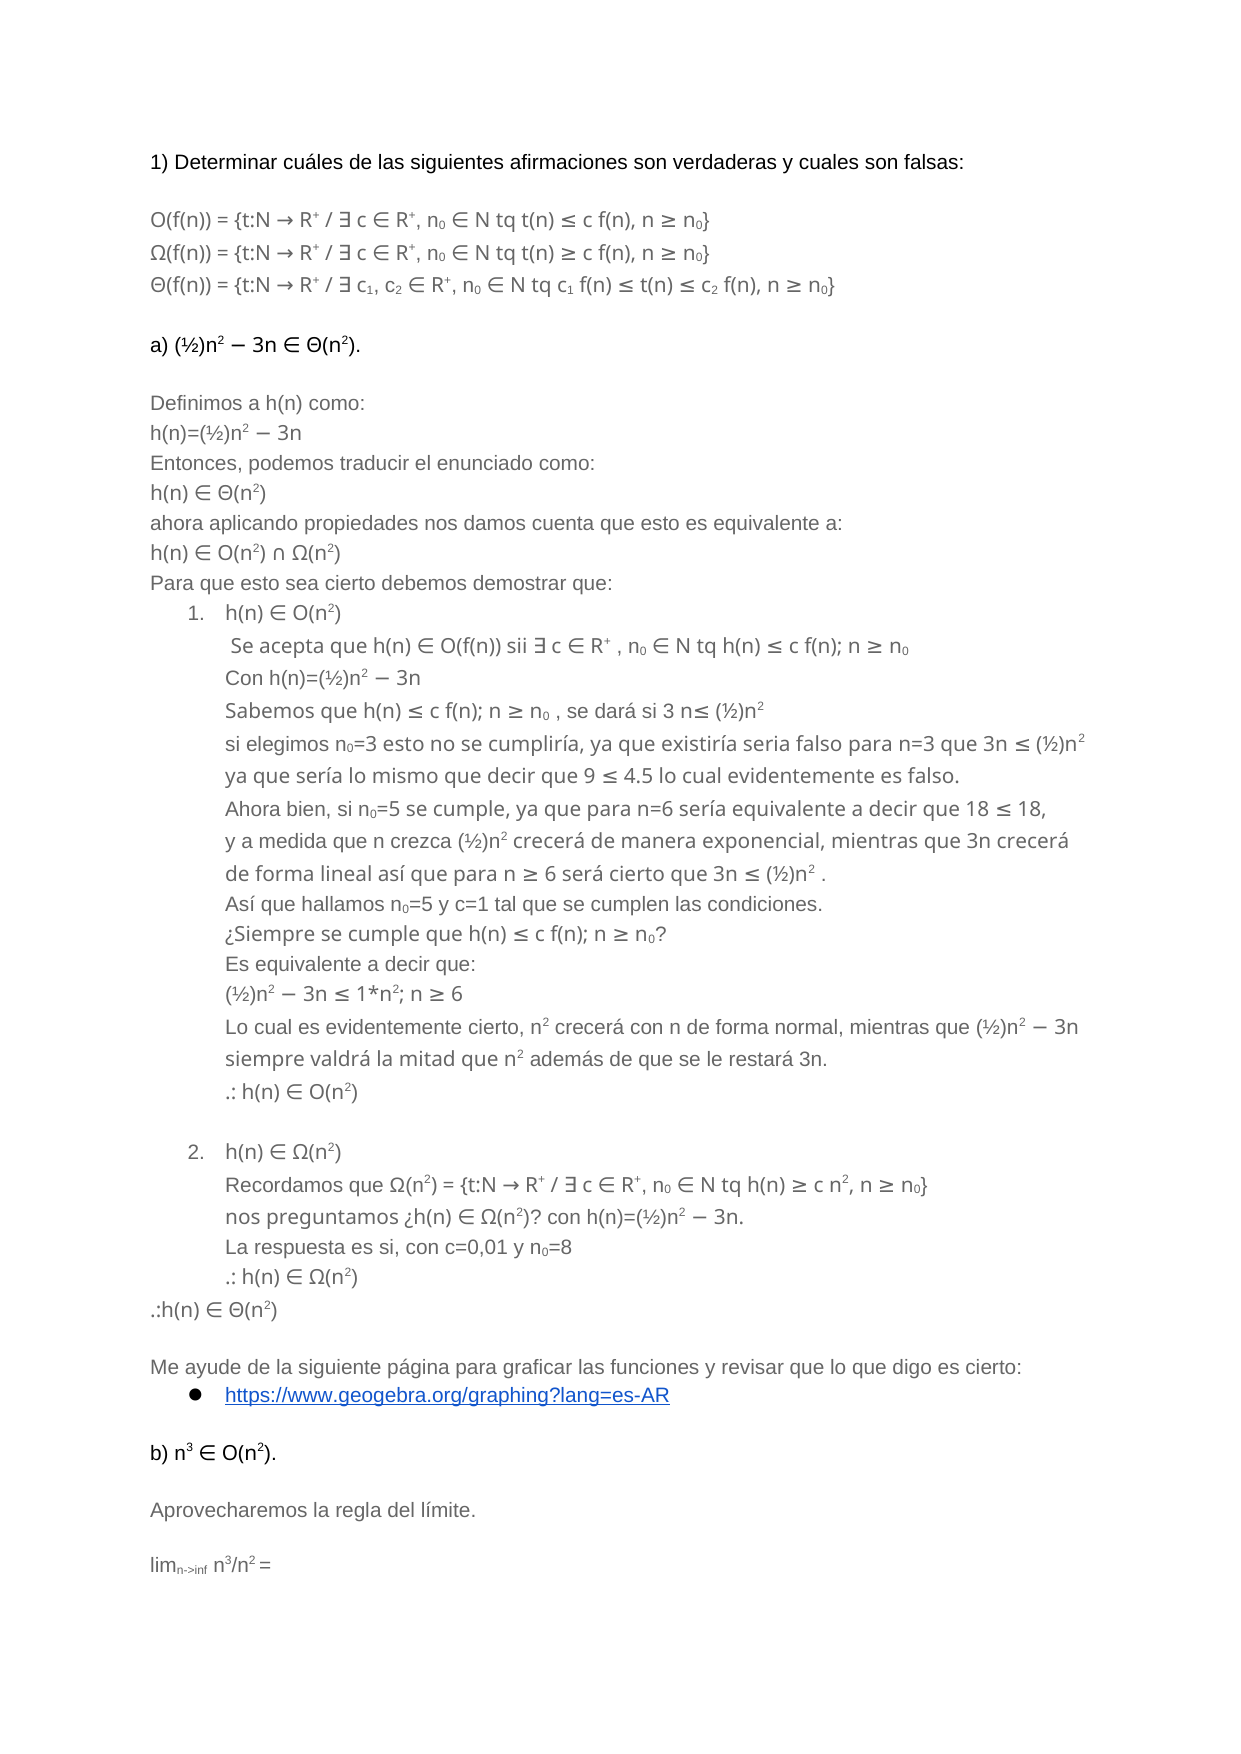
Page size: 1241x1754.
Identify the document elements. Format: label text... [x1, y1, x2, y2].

text Definimos a h(n) como: [150, 390, 1090, 414]
text Θ(f(n)) = {t:N → R+ / ∃ c1, c2 ∈ R+, n0 ∈ N tq c1 f(n) ≤ t(n) ≤ c2 f(n), n ≥ n0} [150, 270, 1090, 299]
text .: h(n) ∈ O(n2) [225, 1077, 1090, 1106]
list h(n) ∈ Ω(n2) [187, 1137, 1090, 1166]
text ¿Siempre se cumple que h(n) ≤ c f(n); n ≥ n0? [225, 919, 1090, 948]
text 1) Determinar cuáles de las siguientes afirmaciones son verdaderas y cuales son falsas: [150, 150, 1090, 174]
text h(n)=(½)n2 − 3n [150, 418, 1090, 446]
text .: h(n) ∈ Ω(n2) [225, 1262, 1090, 1291]
text h(n) ∈ Θ(n2) [150, 478, 1090, 506]
text O(f(n)) = {t:N → R+ / ∃ c ∈ R+, n0 ∈ N tq t(n) ≤ c f(n), n ≥ n0} [150, 205, 1090, 233]
text Ω(f(n)) = {t:N → R+ / ∃ c ∈ R+, n0 ∈ N tq t(n) ≥ c f(n), n ≥ n0} [150, 238, 1090, 266]
text Recordamos que Ω(n2) = {t:N → R+ / ∃ c ∈ R+, n0 ∈ N tq h(n) ≥ c n2, n ≥ n0} [225, 1170, 1090, 1198]
text Sabemos que h(n) ≤ c f(n); n ≥ n0 , se dará si 3 n≤ (½)n2 [150, 696, 1090, 724]
text La respuesta es si, con c=0,01 y n0=8 [225, 1235, 1090, 1259]
text si elegimos n0=3 esto no se cumpliría, ya que existiría seria falso para n=3 que 3n ≤ (½)n2 [150, 729, 1090, 757]
text Así que hallamos n0=5 y c=1 tal que se cumplen las condiciones. [225, 892, 1090, 916]
text Con h(n)=(½)n2 − 3n [150, 663, 1090, 692]
text limn->inf n3/n2 = [150, 1553, 1090, 1577]
text ahora aplicando propiedades nos damos cuenta que esto es equivalente a: [150, 511, 1090, 534]
text Entonces, podemos traducir el enunciado como: [150, 451, 1090, 474]
text Ahora bien, si n0=5 se cumple, ya que para n=6 sería equivalente a decir que 18 ≤ 18, [150, 794, 1090, 822]
text a) (½)n2 − 3n ∈ Θ(n2). [150, 330, 1090, 359]
text (½)n2 − 3n ≤ 1*n2; n ≥ 6 [225, 979, 1090, 1008]
list h(n) ∈ O(n2) [187, 598, 1090, 627]
text b) n3 ∈ O(n2). [150, 1438, 1090, 1466]
text h(n) ∈ O(n2) ∩ Ω(n2) [150, 538, 1090, 567]
text Me ayude de la siguiente página para graficar las funciones y revisar que lo que digo es cierto: [150, 1355, 1090, 1379]
list https://www.geogebra.org/graphing?lang=es-AR [187, 1383, 1090, 1407]
text ya que sería lo mismo que decir que 9 ≤ 4.5 lo cual evidentemente es falso. [150, 761, 1090, 790]
text nos preguntamos ¿h(n) ∈ Ω(n2)? con h(n)=(½)n2 − 3n. [225, 1202, 1090, 1231]
text Lo cual es evidentemente cierto, n2 crecerá con n de forma normal, mientras que (½)n2 − 3n siempre valdrá la mitad que n2 además de que se le restará 3n. [225, 1012, 1090, 1073]
text Aprovecharemos la regla del límite. [150, 1498, 1090, 1522]
text Es equivalente a decir que: [225, 952, 1090, 976]
text y a medida que n crezca (½)n2 crecerá de manera exponencial, mientras que 3n crecerá de forma lineal así que para n ≥ 6 será cierto que 3n ≤ (½)n2 . [225, 826, 1090, 887]
text Se acepta que h(n) ∈ O(f(n)) sii ∃ c ∈ R+ , n0 ∈ N tq h(n) ≤ c f(n); n ≥ n0 [150, 631, 1090, 659]
text Para que esto sea cierto debemos demostrar que: [150, 571, 1090, 595]
text .:h(n) ∈ Θ(n2) [150, 1295, 1090, 1323]
